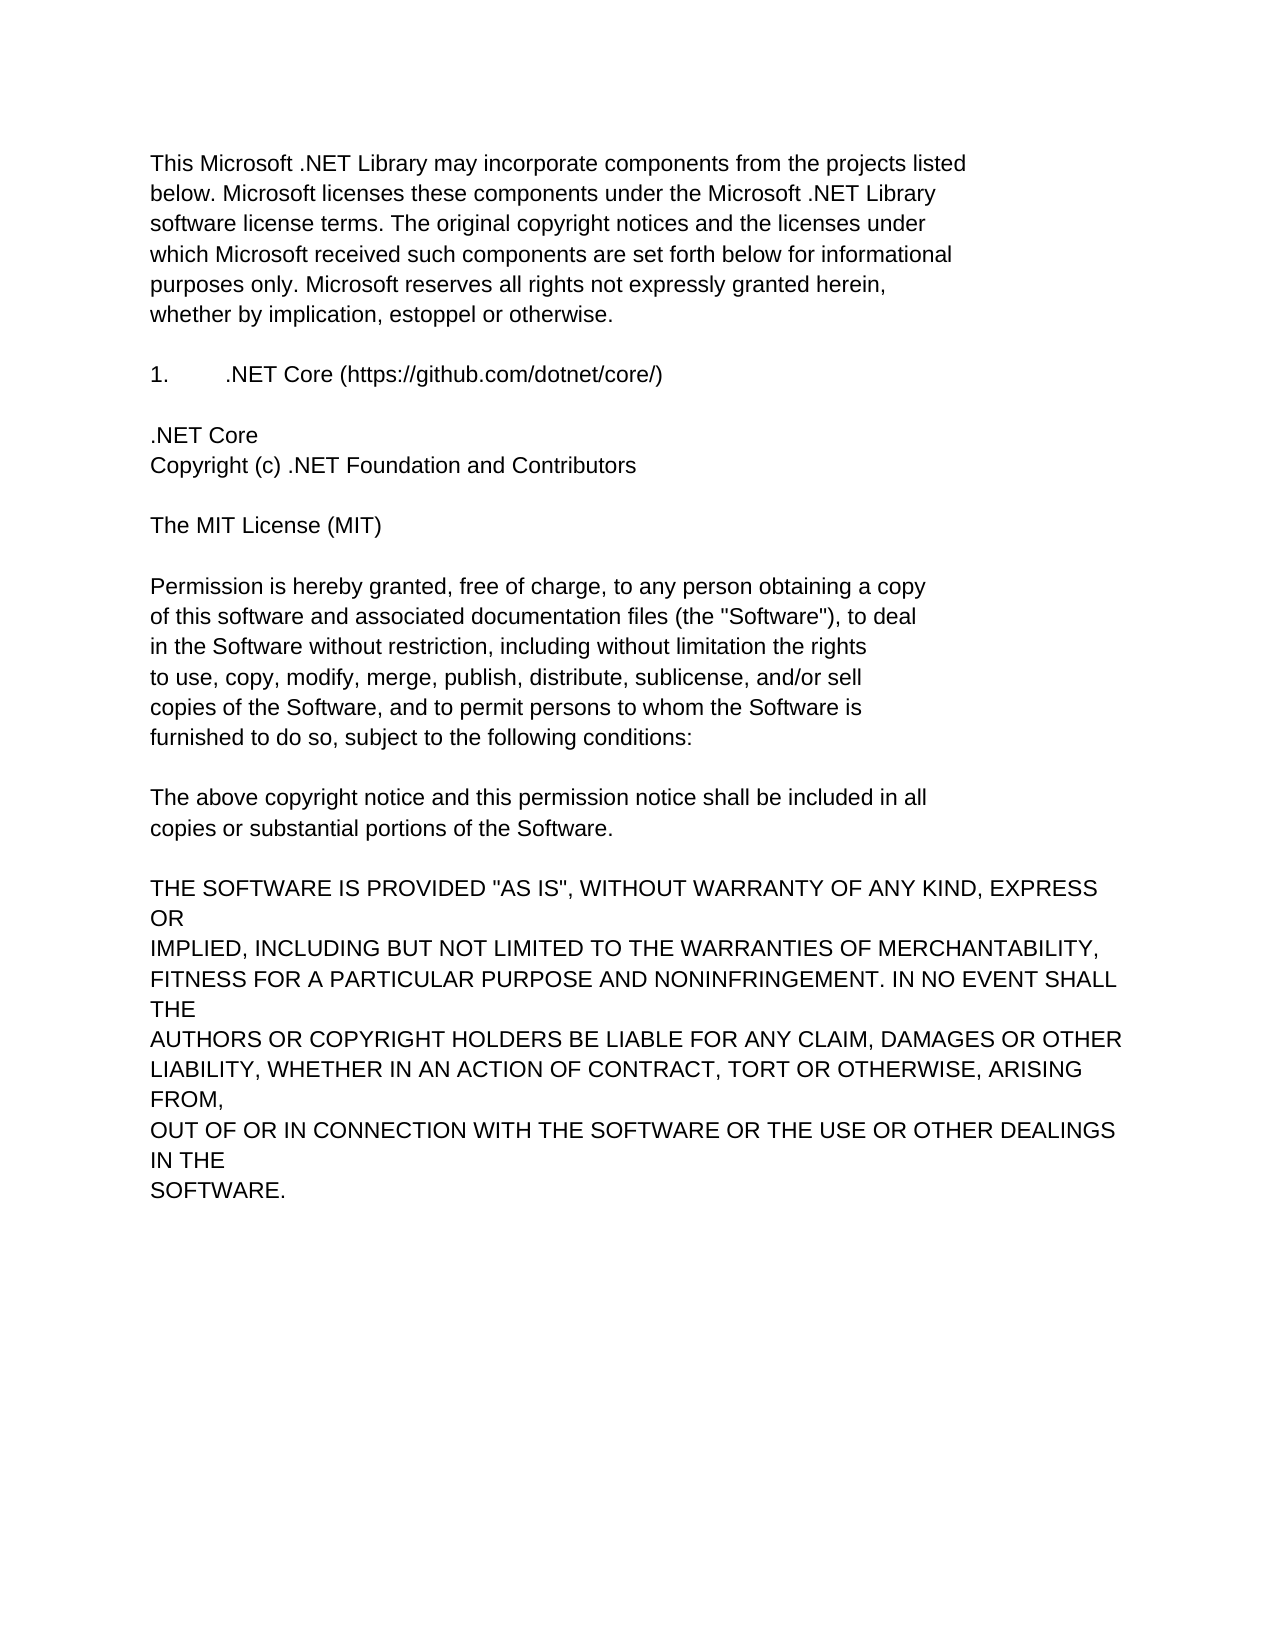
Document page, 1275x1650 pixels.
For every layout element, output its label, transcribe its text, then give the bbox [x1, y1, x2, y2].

text IMPLIED, INCLUDING BUT NOT LIMITED TO THE WARRANTIES OF MERCHANTABILITY, [150, 935, 1125, 962]
text FITNESS FOR A PARTICULAR PURPOSE AND NONINFRINGEMENT. IN NO EVENT SHALL THE [150, 966, 1125, 1022]
text AUTHORS OR COPYRIGHT HOLDERS BE LIABLE FOR ANY CLAIM, DAMAGES OR OTHER [150, 1026, 1125, 1052]
text LIABILITY, WHETHER IN AN ACTION OF CONTRACT, TORT OR OTHERWISE, ARISING FROM, [150, 1056, 1125, 1113]
text in the Software without restriction, including without limitation the rights [150, 633, 1125, 660]
text purposes only. Microsoft reserves all rights not expressly granted herein, [150, 271, 1125, 297]
text The MIT License (MIT) [150, 512, 1125, 539]
text The above copyright notice and this permission notice shall be included in all [150, 784, 1125, 811]
text This Microsoft .NET Library may incorporate components from the projects listed [150, 150, 1125, 176]
text furnished to do so, subject to the following conditions: [150, 724, 1125, 750]
text of this software and associated documentation files (the "Software"), to deal [150, 603, 1125, 629]
text which Microsoft received such components are set forth below for informational [150, 241, 1125, 267]
text below. Microsoft licenses these components under the Microsoft .NET Library [150, 180, 1125, 207]
text SOFTWARE. [150, 1177, 1125, 1203]
text THE SOFTWARE IS PROVIDED "AS IS", WITHOUT WARRANTY OF ANY KIND, EXPRESS OR [150, 875, 1125, 932]
text copies of the Software, and to permit persons to whom the Software is [150, 694, 1125, 720]
text to use, copy, modify, merge, publish, distribute, sublicense, and/or sell [150, 663, 1125, 690]
text copies or substantial portions of the Software. [150, 814, 1125, 841]
text 1. .NET Core (https://github.com/dotnet/core/) [150, 361, 1125, 388]
text OUT OF OR IN CONNECTION WITH THE SOFTWARE OR THE USE OR OTHER DEALINGS IN THE [150, 1117, 1125, 1173]
text software license terms. The original copyright notices and the licenses under [150, 210, 1125, 237]
text Copyright (c) .NET Foundation and Contributors [150, 452, 1125, 478]
text Permission is hereby granted, free of charge, to any person obtaining a copy [150, 573, 1125, 599]
text whether by implication, estoppel or otherwise. [150, 301, 1125, 327]
text .NET Core [150, 422, 1125, 448]
